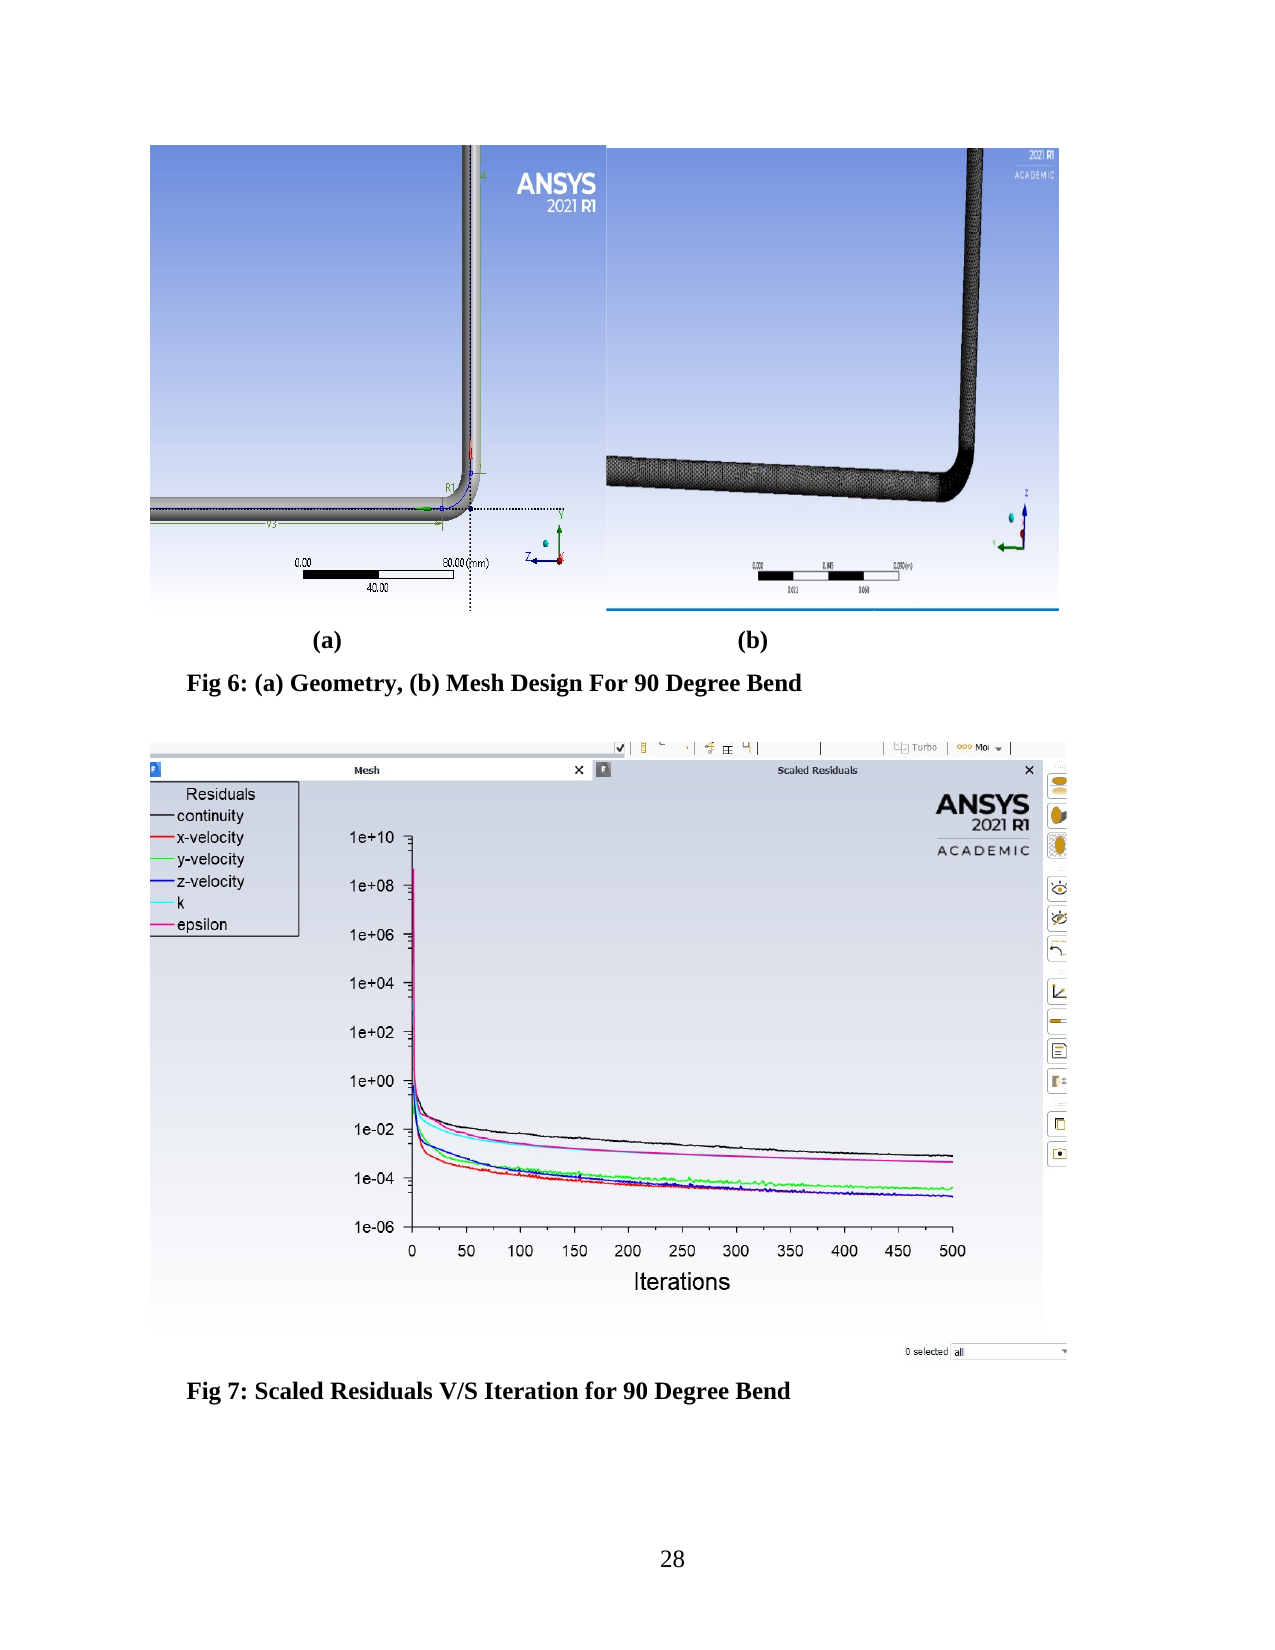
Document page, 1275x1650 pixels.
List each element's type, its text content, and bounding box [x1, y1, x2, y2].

list (b) [312, 625, 1220, 654]
subtitle Fig 6: (a) Geometry, (b) Mesh Design For 90 Degree Bend [186, 668, 1220, 697]
picture [150, 742, 1067, 1362]
subtitle Fig 7: Scaled Residuals V/S Iteration for 90 Degree Bend [186, 1376, 1220, 1405]
picture [150, 145, 1059, 611]
